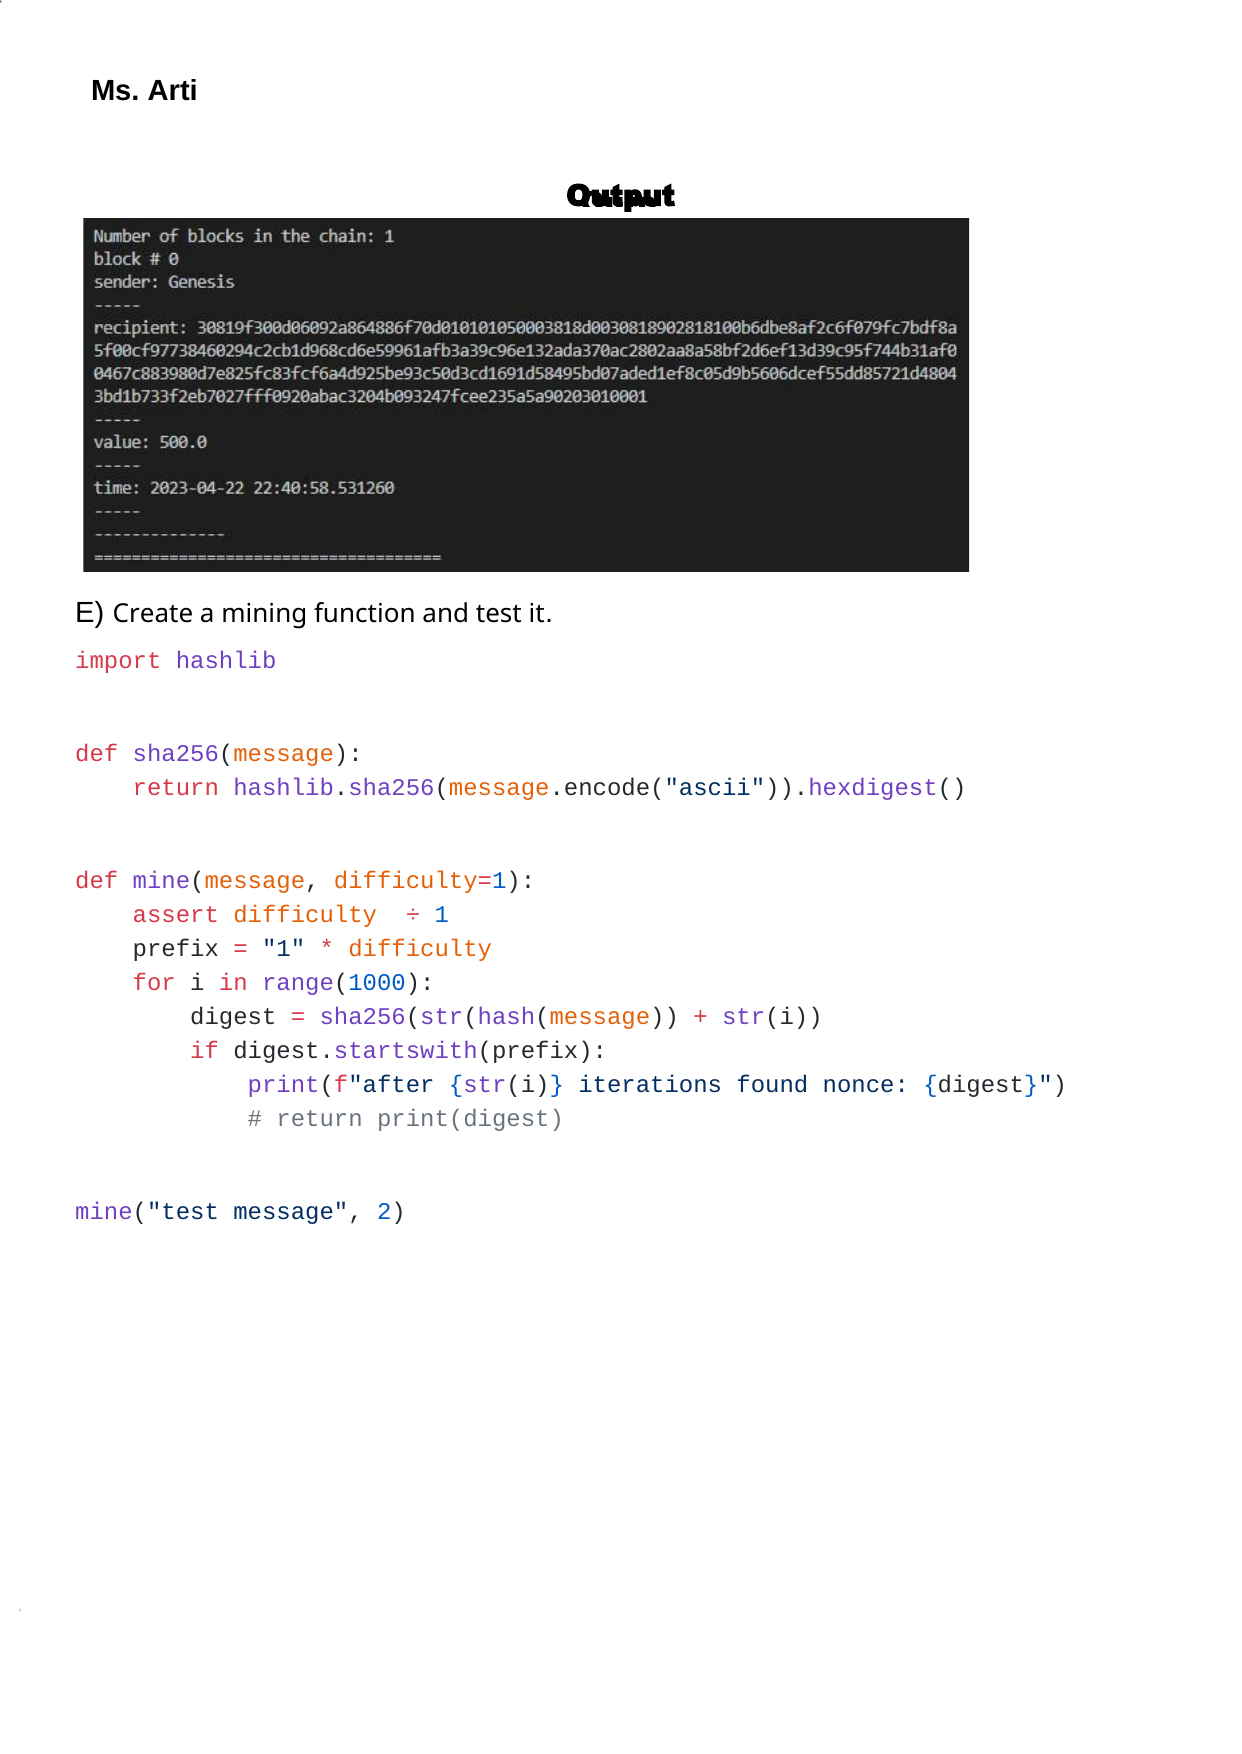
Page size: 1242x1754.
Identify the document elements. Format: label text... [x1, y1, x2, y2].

subtitle Create a mining function and test it. [75, 594, 1185, 630]
text def mine(message, difficulty=1): assert difficulty ÷ 1 prefix = "1" * difficulty for i in range(1000): [75, 868, 535, 997]
picture [83, 218, 970, 572]
text import hashlib [75, 649, 1185, 676]
text def sha256(message): [75, 742, 1185, 769]
text mine("test message", 2) [75, 1199, 1185, 1226]
text return hashlib.sha256(message.encode("ascii")).hexdigest() [132, 776, 1185, 803]
text digest = sha256(str(hash(message)) + str(i)) if digest.startswith(prefix): [190, 1004, 845, 1065]
text print(f"after {str(i)} iterations found nonce: {digest}") # return print(digest) [247, 1072, 1074, 1133]
